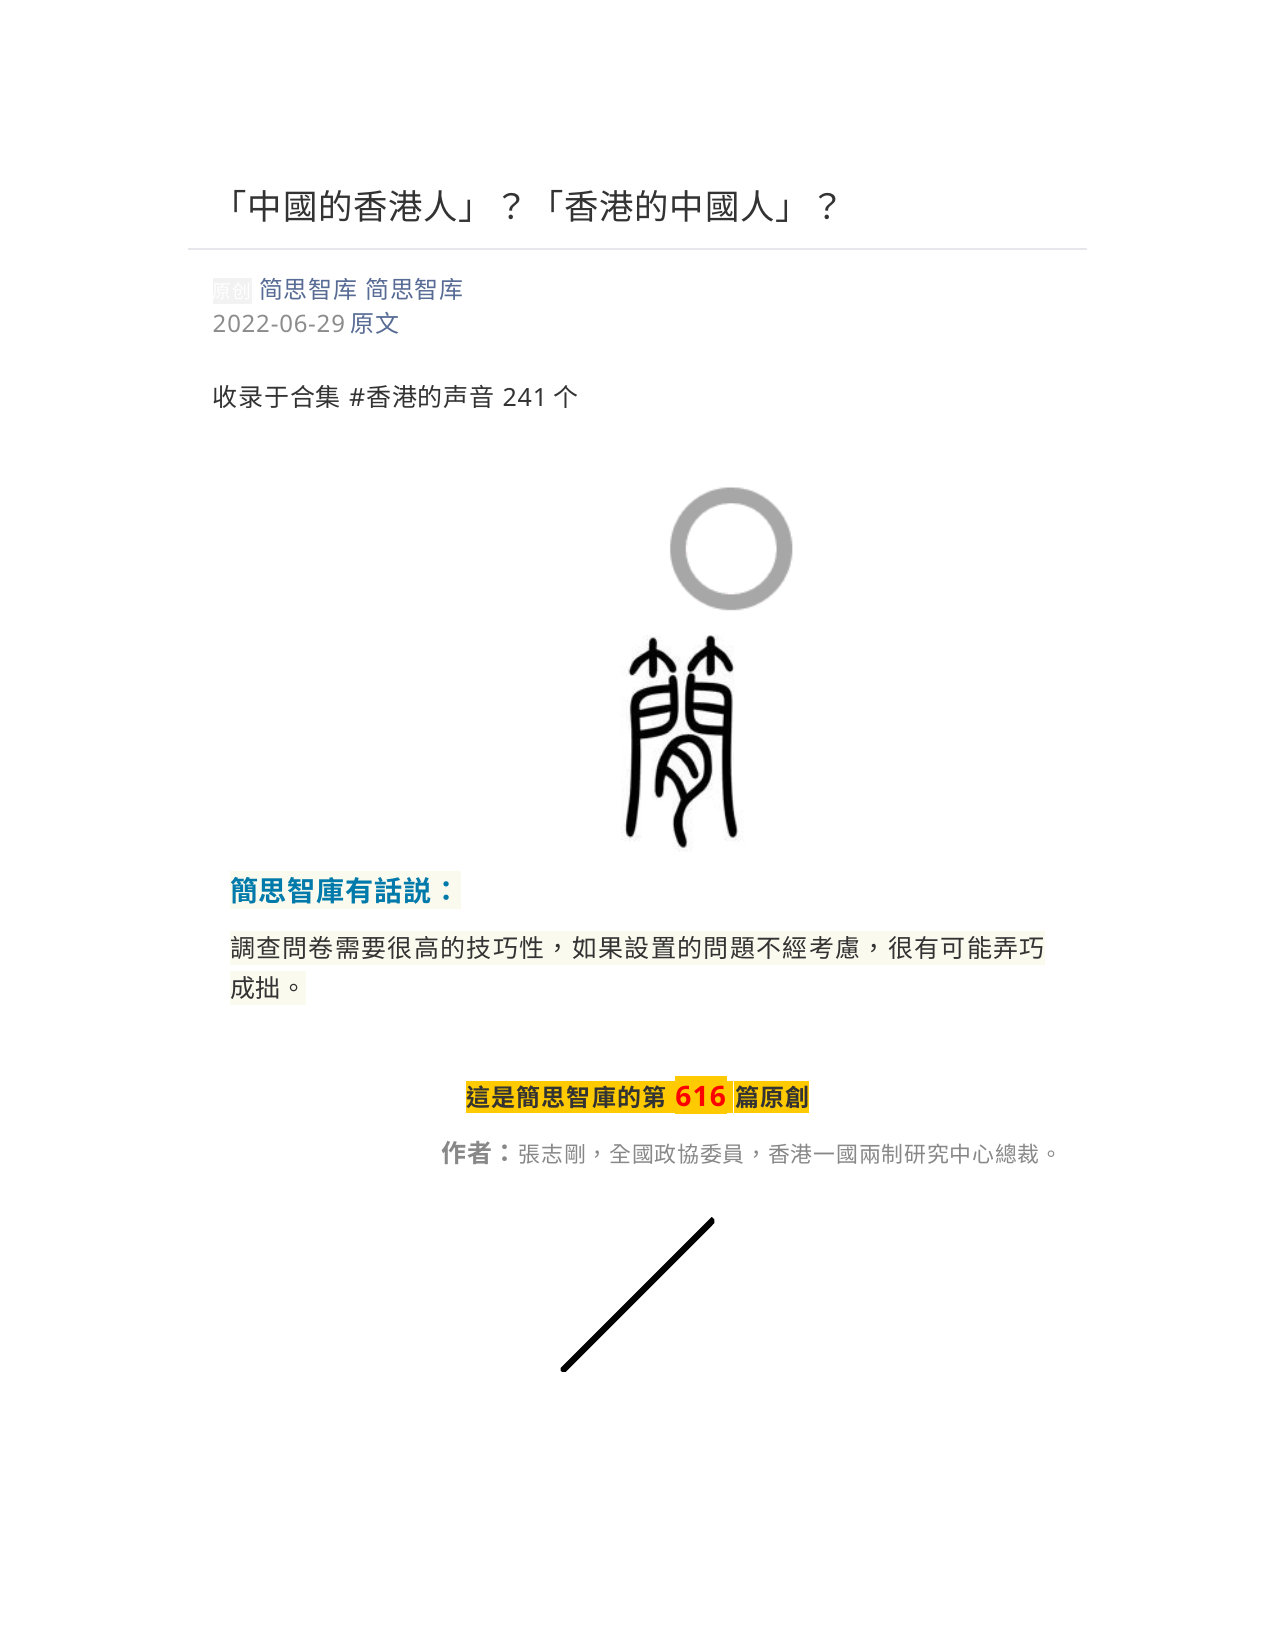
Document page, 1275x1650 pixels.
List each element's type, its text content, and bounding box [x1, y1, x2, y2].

text 調查問卷需要很高的技巧性，如果設置的問題不經考慮，很有可能弄巧成拙。 [230, 965, 1045, 1005]
text 收录于合集 #香港的声音 241个 [212, 374, 1062, 414]
title 「中國的香港人」？「香港的中國人」？ [187, 150, 1087, 250]
text 這是簡思智庫的第 616 篇原創 [727, 1076, 1045, 1114]
text 2022-06-29原文 发表于 [212, 306, 1062, 340]
picture [231, 469, 1232, 857]
text 作者：張志剛，全國政協委員，香港一國兩制研究中心總裁。 [212, 1130, 1062, 1170]
list 原创 简思智库 简思智库 [212, 272, 1062, 306]
text 這是簡思智庫的第 616 篇原創 [230, 1076, 675, 1114]
text 簡思智庫有話説： [230, 869, 1045, 909]
